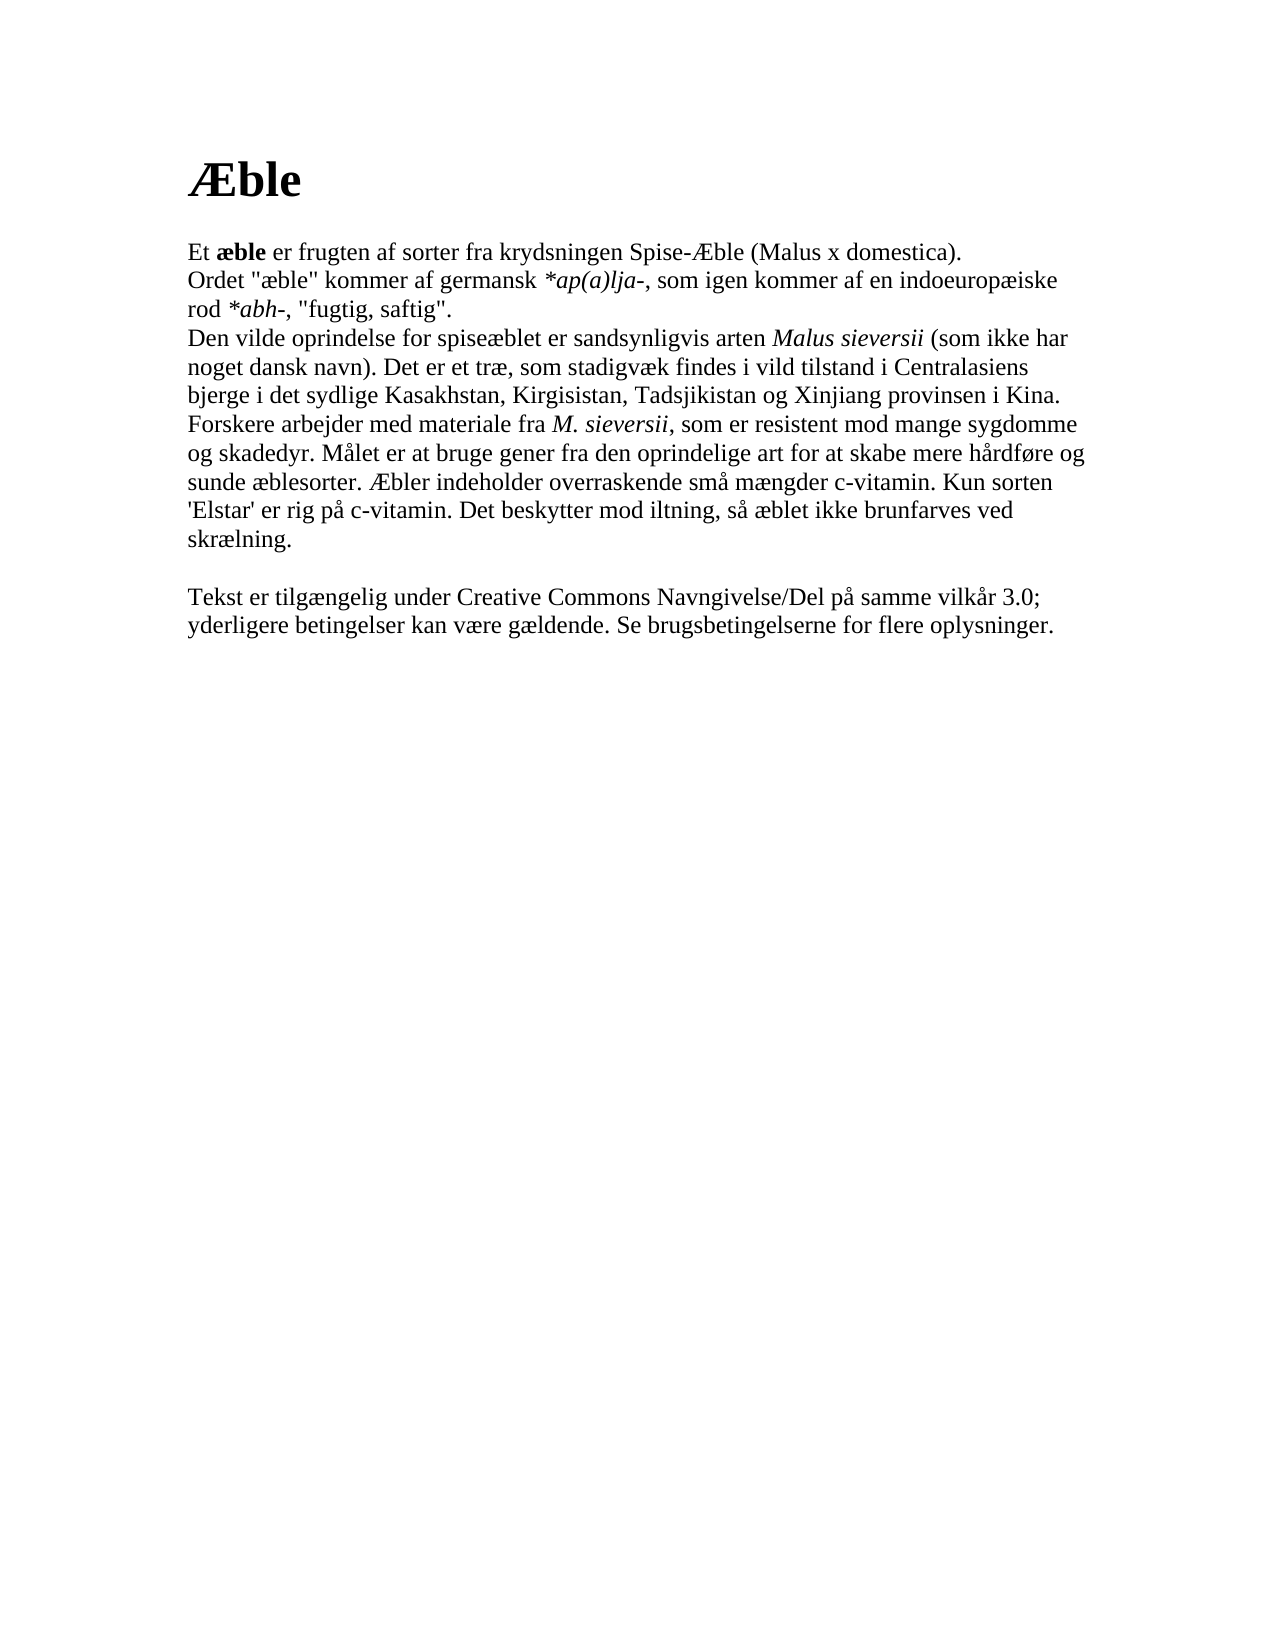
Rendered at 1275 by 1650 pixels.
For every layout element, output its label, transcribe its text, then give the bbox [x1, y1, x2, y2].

text Den vilde oprindelse for spiseæblet er sandsynligvis arten Malus sieversii (som ikke har noget dansk navn). Det er et træ, som stadigvæk findes i vild tilstand i Centralasiens bjerge i det sydlige Kasakhstan, Kirgisistan, Tadsjikistan og Xinjiang provinsen i Kina. Forskere arbejder med materiale fra M. sieversii, som er resistent mod mange sygdomme og skadedyr. Målet er at bruge gener fra den oprindelige art for at skabe mere hårdføre og sunde æblesorter. Æbler indeholder overraskende små mængder c-vitamin. Kun sorten 'Elstar' er rig på c-vitamin. Det beskytter mod iltning, så æblet ikke brunfarves ved skrælning. [187, 323, 1087, 553]
text Tekst er tilgængelig under Creative Commons Navngivelse/Del på samme vilkår 3.0; yderligere betingelser kan være gældende. Se brugsbetingelserne for flere oplysninger. [187, 582, 1087, 639]
text Ordet "æble" kommer af germansk *ap(a)lja-, som igen kommer af en indoeuropæiske rod *abh-, "fugtig, saftig". [187, 265, 1087, 323]
subtitle Æble [187, 150, 1087, 207]
text Et æble er frugten af sorter fra krydsningen Spise-Æble (Malus x domestica). [187, 237, 1087, 265]
